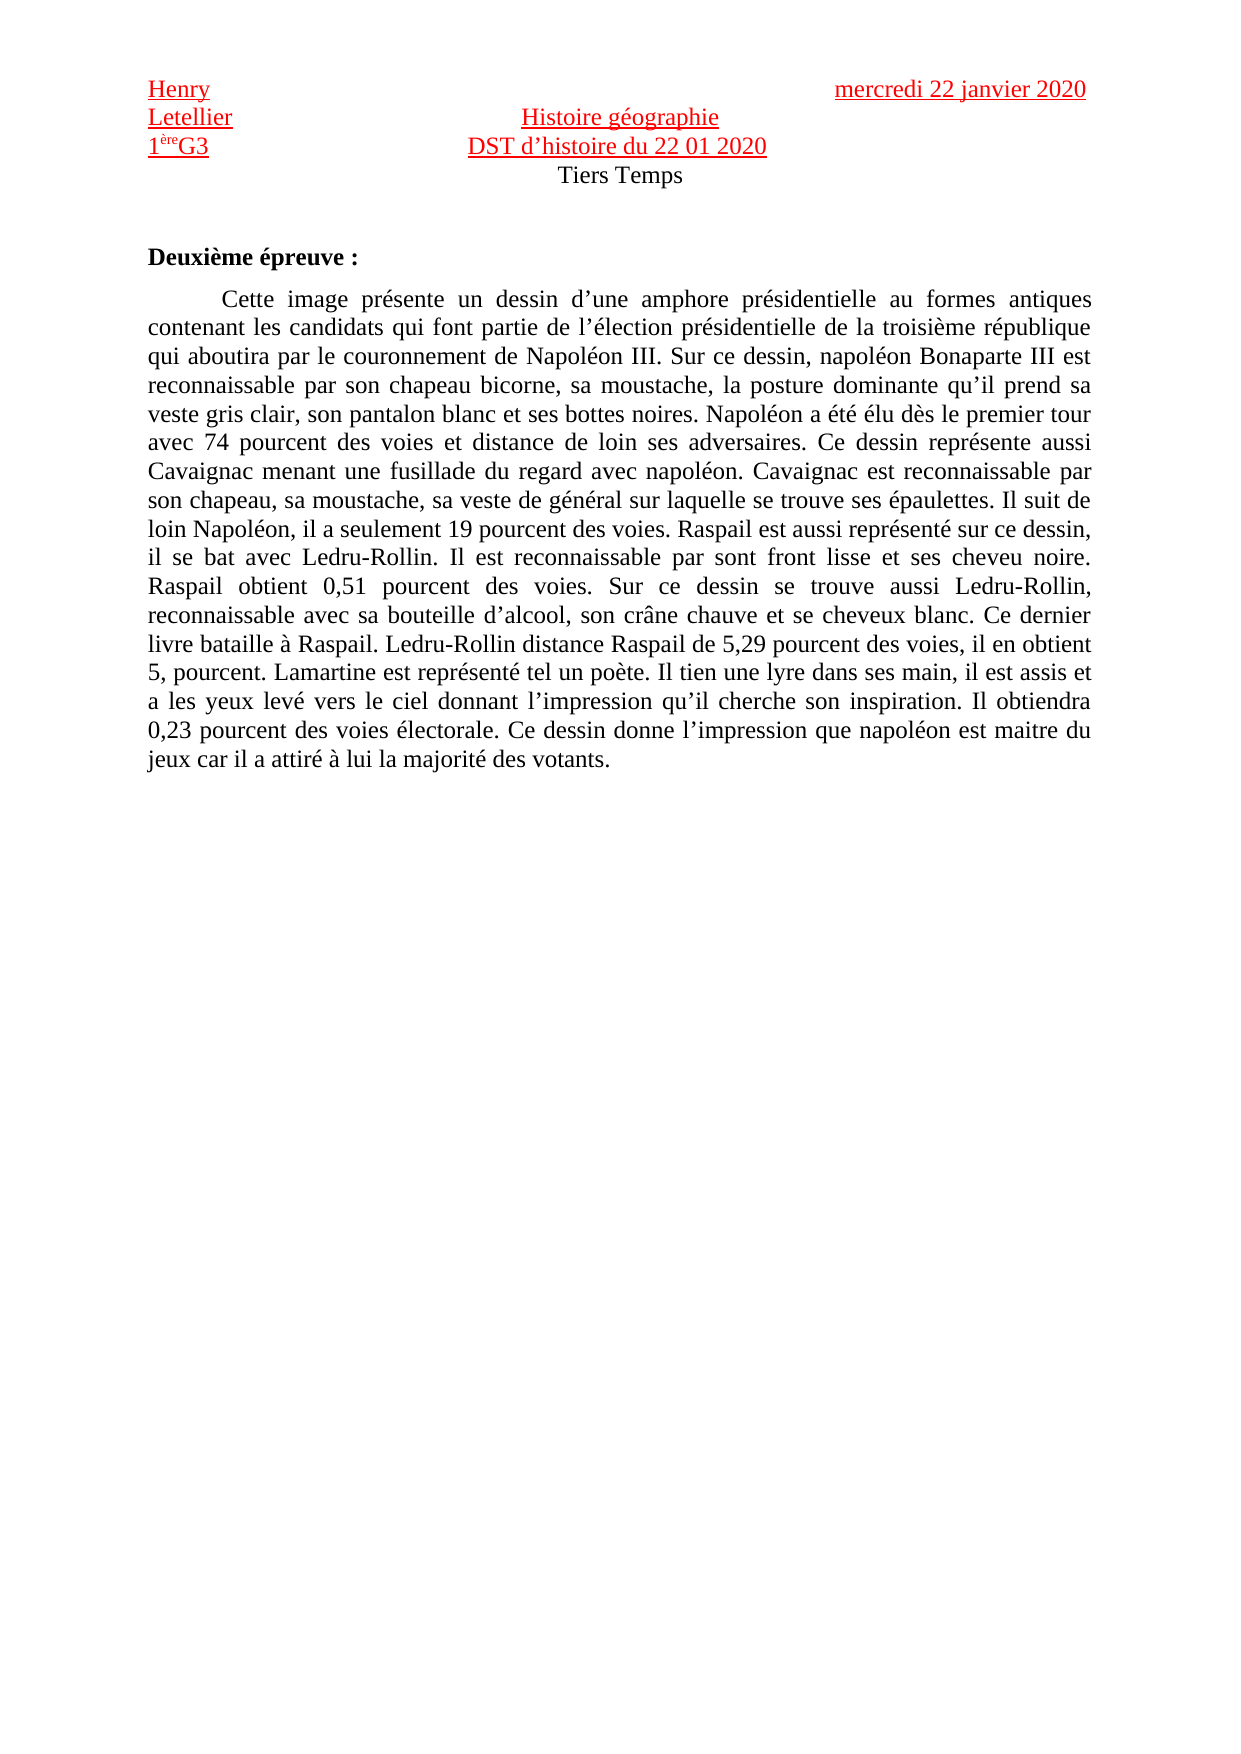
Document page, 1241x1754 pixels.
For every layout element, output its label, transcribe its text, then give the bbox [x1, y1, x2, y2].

text Deuxième épreuve : [148, 242, 1093, 271]
text Cette image présente un dessin d’une amphore présidentielle au formes antiques contenant les candidats qui font partie de l’élection présidentielle de la troisième république qui aboutira par le couronnement de Napoléon III. Sur ce dessin, napoléon Bonaparte III est reconnaissable par son chapeau bicorne, sa moustache, la posture dominante qu’il prend sa veste gris clair, son pantalon blanc et ses bottes noires. Napoléon a été élu dès le premier tour avec 74 pourcent des voies et distance de loin ses adversaires. Ce dessin représente aussi Cavaignac menant une fusillade du regard avec napoléon. Cavaignac est reconnaissable par son chapeau, sa moustache, sa veste de général sur laquelle se trouve ses épaulettes. Il suit de loin Napoléon, il a seulement 19 pourcent des voies. Raspail est aussi représenté sur ce dessin, il se bat avec Ledru-Rollin. Il est reconnaissable par sont front lisse et ses cheveu noire. Raspail obtient 0,51 pourcent des voies. Sur ce dessin se trouve aussi Ledru-Rollin, reconnaissable avec sa bouteille d’alcool, son crâne chauve et se cheveux blanc. Ce dernier livre bataille à Raspail. Ledru-Rollin distance Raspail de 5,29 pourcent des voies, il en obtient 5, pourcent. Lamartine est représenté tel un poète. Il tien une lyre dans ses main, il est assis et a les yeux levé vers le ciel donnant l’impression qu’il cherche son inspiration. Il obtiendra 0,23 pourcent des voies électorale. Ce dessin donne l’impression que napoléon est maitre du jeux car il a attiré à lui la majorité des votants. [148, 284, 1093, 772]
